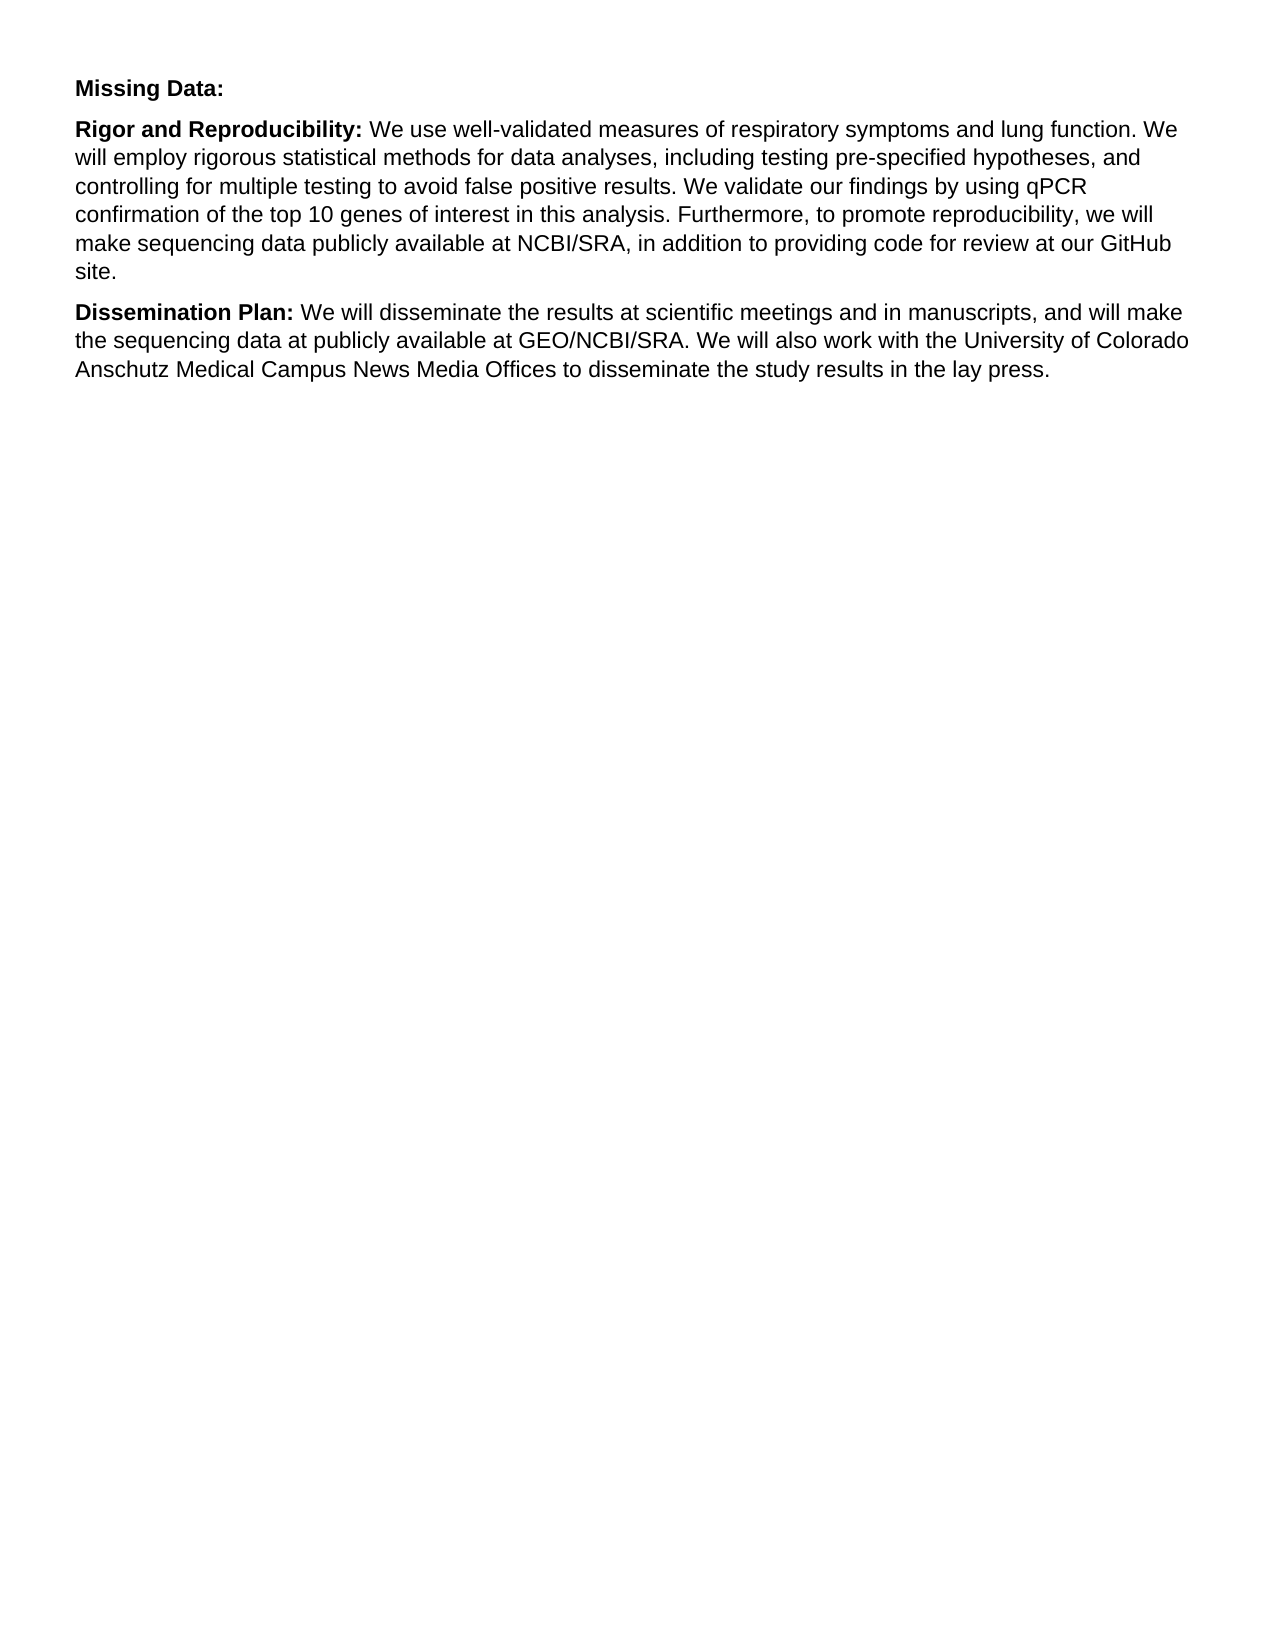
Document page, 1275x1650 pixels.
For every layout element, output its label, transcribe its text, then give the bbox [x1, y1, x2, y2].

text Dissemination Plan: We will disseminate the results at scientific meetings and in manuscripts, and will make the sequencing data at publicly available at GEO/NCBI/SRA. We will also work with the University of Colorado Anschutz Medical Campus News Media Offices to disseminate the study results in the lay press. [75, 299, 1200, 382]
text Missing Data: [75, 75, 1200, 101]
text Rigor and Reproducibility: We use well-validated measures of respiratory symptoms and lung function. We will employ rigorous statistical methods for data analyses, including testing pre-specified hypotheses, and controlling for multiple testing to avoid false positive results. We validate our findings by using qPCR confirmation of the top 10 genes of interest in this analysis. Furthermore, to promote reproducibility, we will make sequencing data publicly available at NCBI/SRA, in addition to providing code for review at our GitHub site. [75, 116, 1200, 284]
